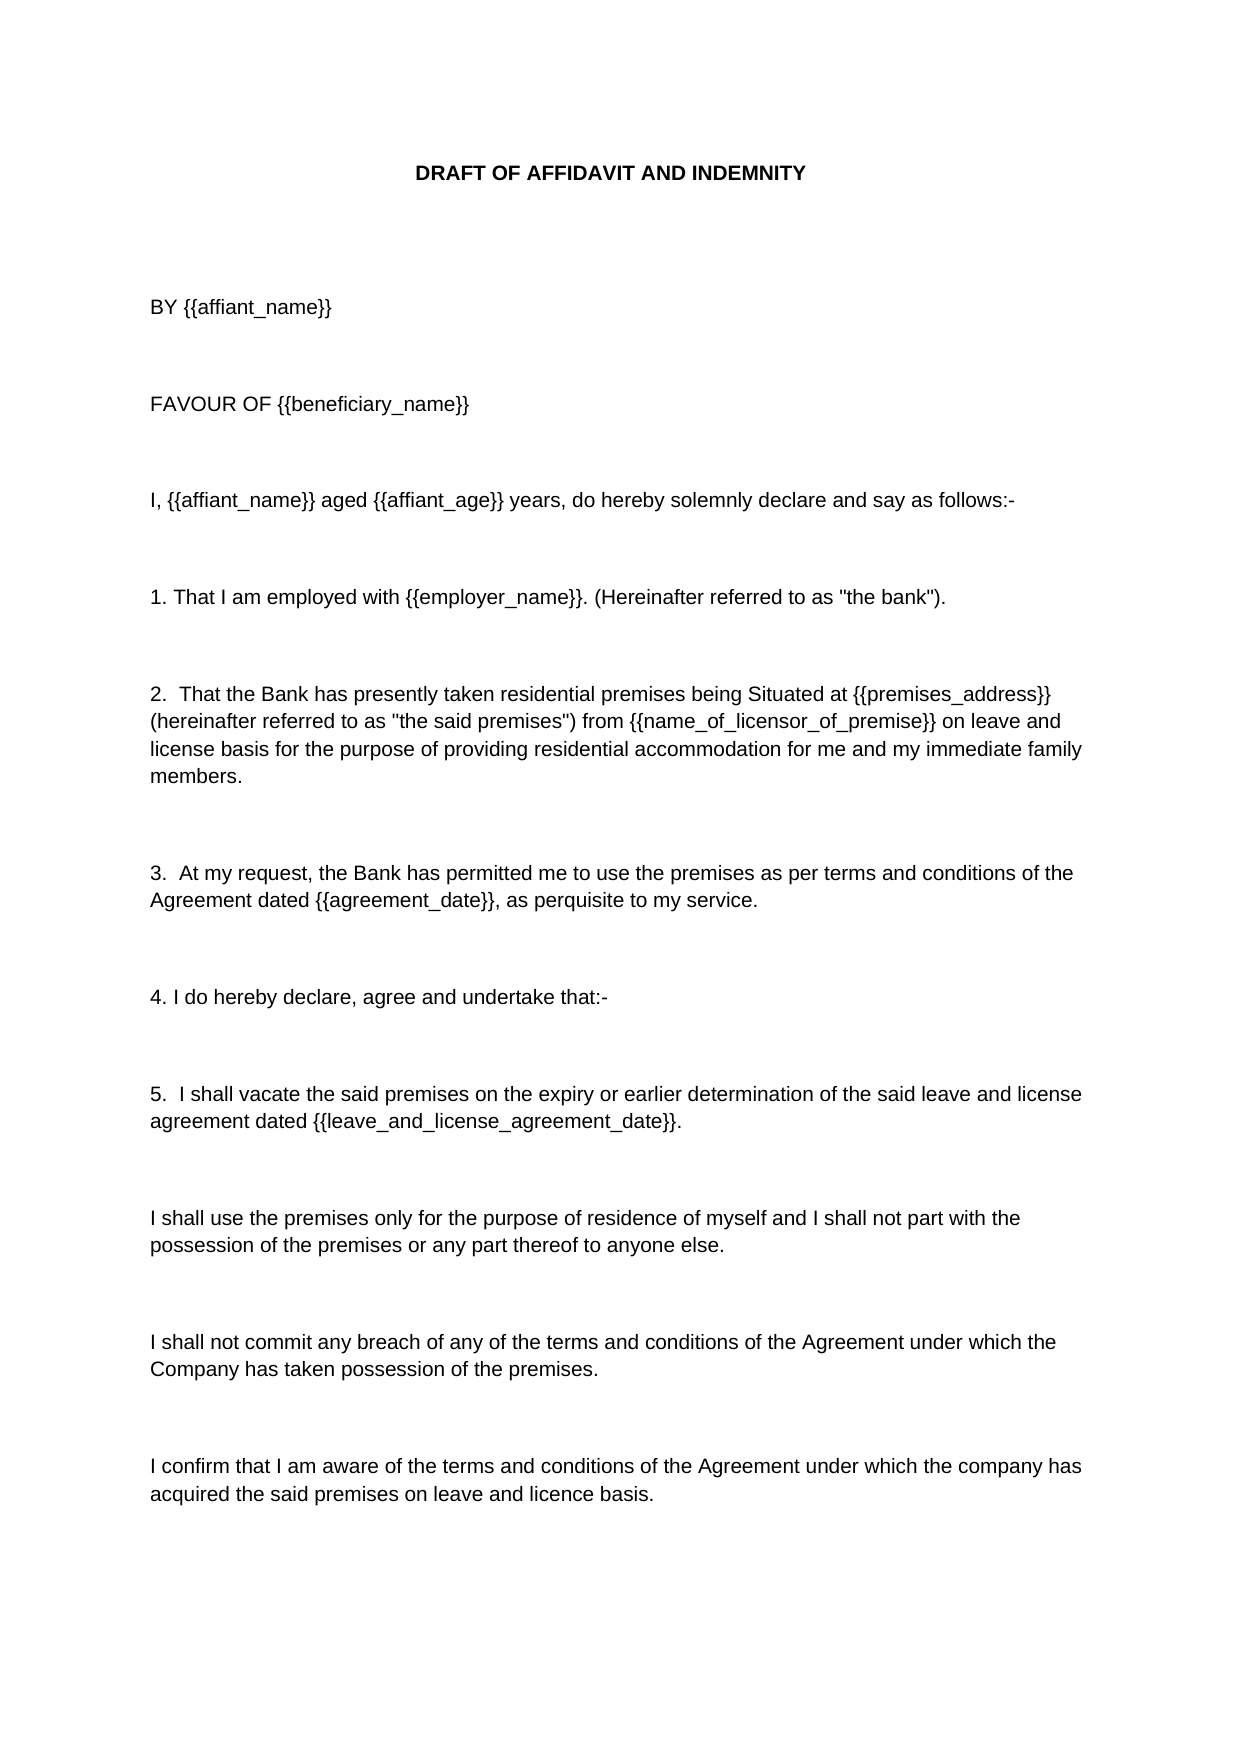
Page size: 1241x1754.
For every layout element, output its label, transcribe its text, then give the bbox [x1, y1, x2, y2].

text 1. That I am employed with {{employer_name}}. (Hereinafter referred to as "the bank"). [150, 585, 1090, 609]
text 2. That the Bank has presently taken residential premises being Situated at {{premises_address}} (hereinafter referred to as "the said premises") from {{name_of_licensor_of_premise}} on leave and license basis for the purpose of providing residential accommodation for me and my immediate family members. [150, 681, 1090, 788]
text I, {{affiant_name}} aged {{affiant_age}} years, do hereby solemnly declare and say as follows:- [150, 488, 1090, 512]
text I shall not commit any breach of any of the terms and conditions of the Agreement under which the Company has taken possession of the premises. [150, 1330, 1090, 1381]
text I confirm that I am aware of the terms and conditions of the Agreement under which the company has acquired the said premises on leave and licence basis. [150, 1454, 1090, 1505]
text BY {{affiant_name}} [150, 295, 1090, 319]
text 4. I do hereby declare, agree and undertake that:- [150, 985, 1090, 1009]
text I shall use the premises only for the purpose of residence of myself and I shall not part with the possession of the premises or any part thereof to anyone else. [150, 1206, 1090, 1257]
text 3. At my request, the Bank has permitted me to use the premises as per terms and conditions of the Agreement dated {{agreement_date}}, as perquisite to my service. [150, 861, 1090, 912]
text FAVOUR OF {{beneficiary_name}} [150, 391, 1090, 415]
text 5. I shall vacate the said premises on the expiry or earlier determination of the said leave and license agreement dated {{leave_and_license_agreement_date}}. [150, 1081, 1090, 1133]
text DRAFT OF AFFIDAVIT AND INDEMNITY [150, 160, 1090, 184]
